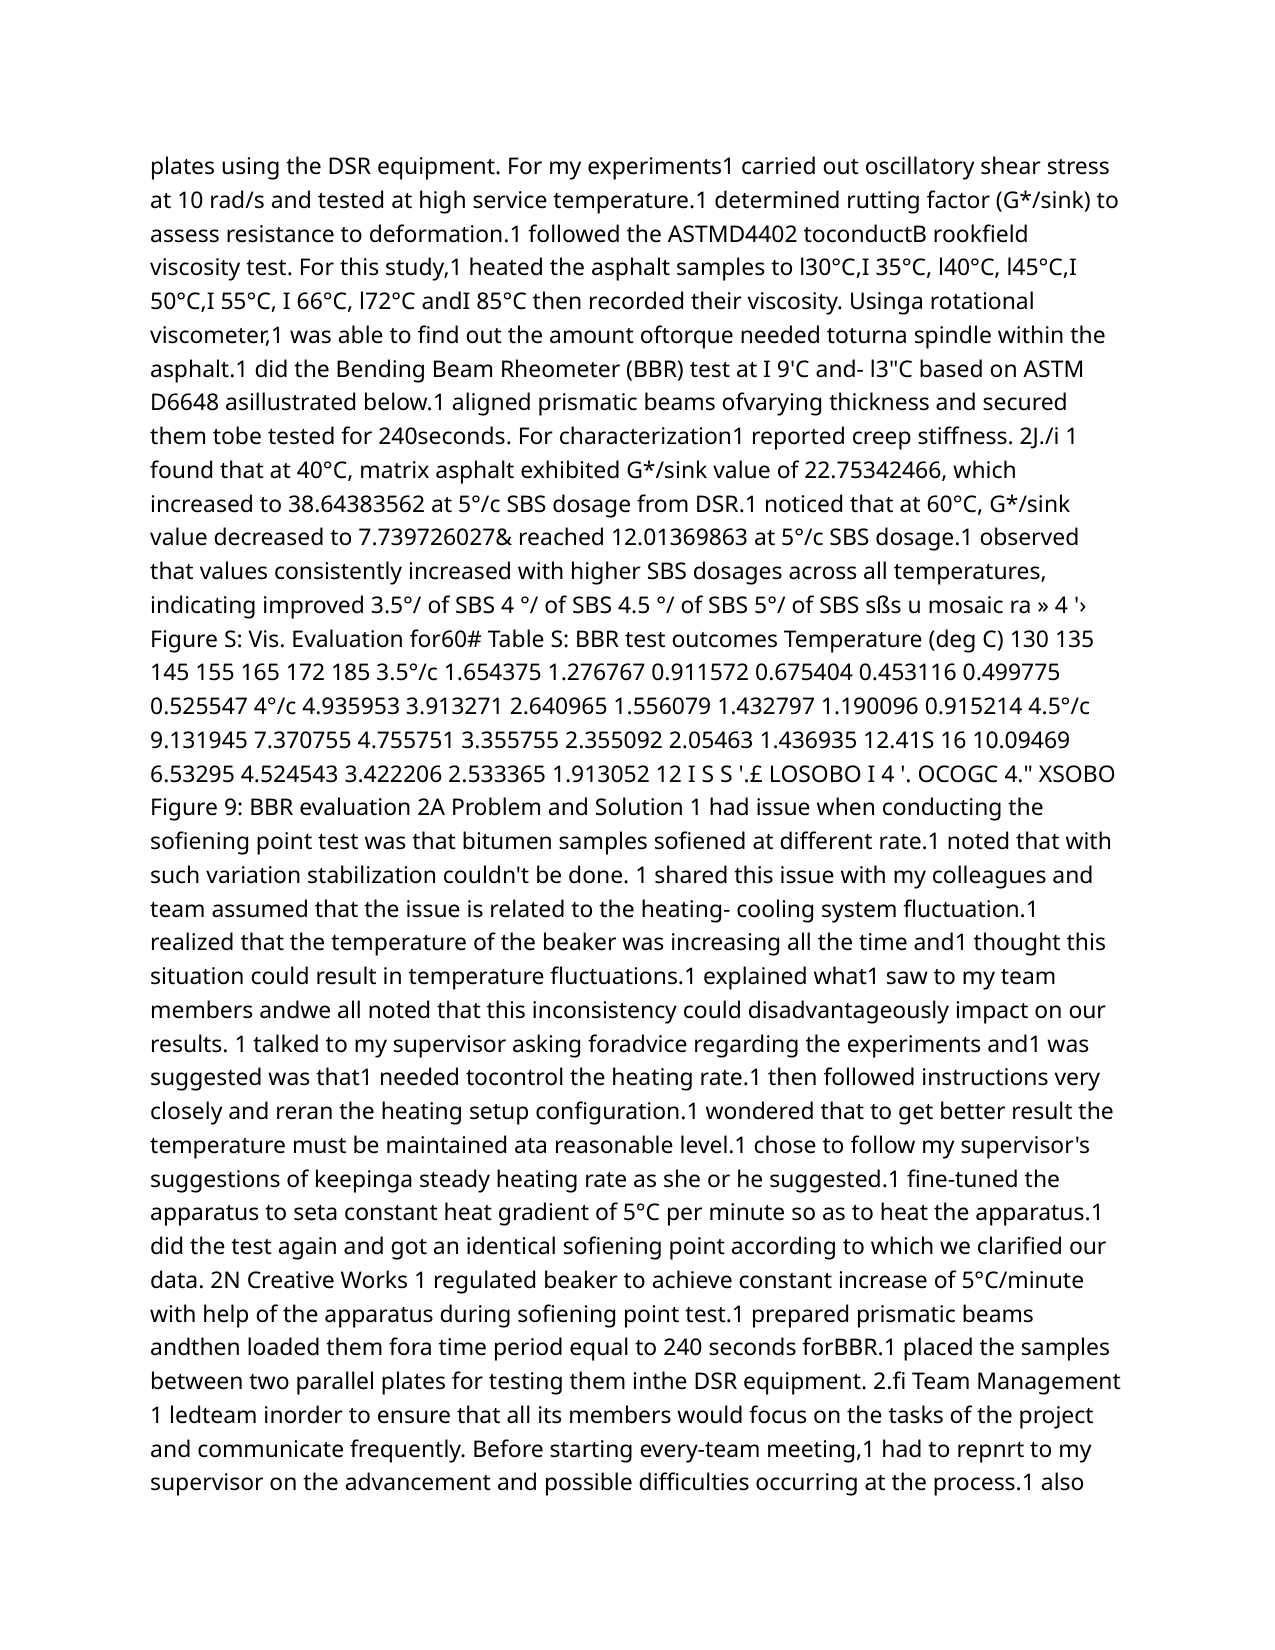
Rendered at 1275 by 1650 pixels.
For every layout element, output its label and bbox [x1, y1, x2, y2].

text [150, 150, 1125, 1497]
